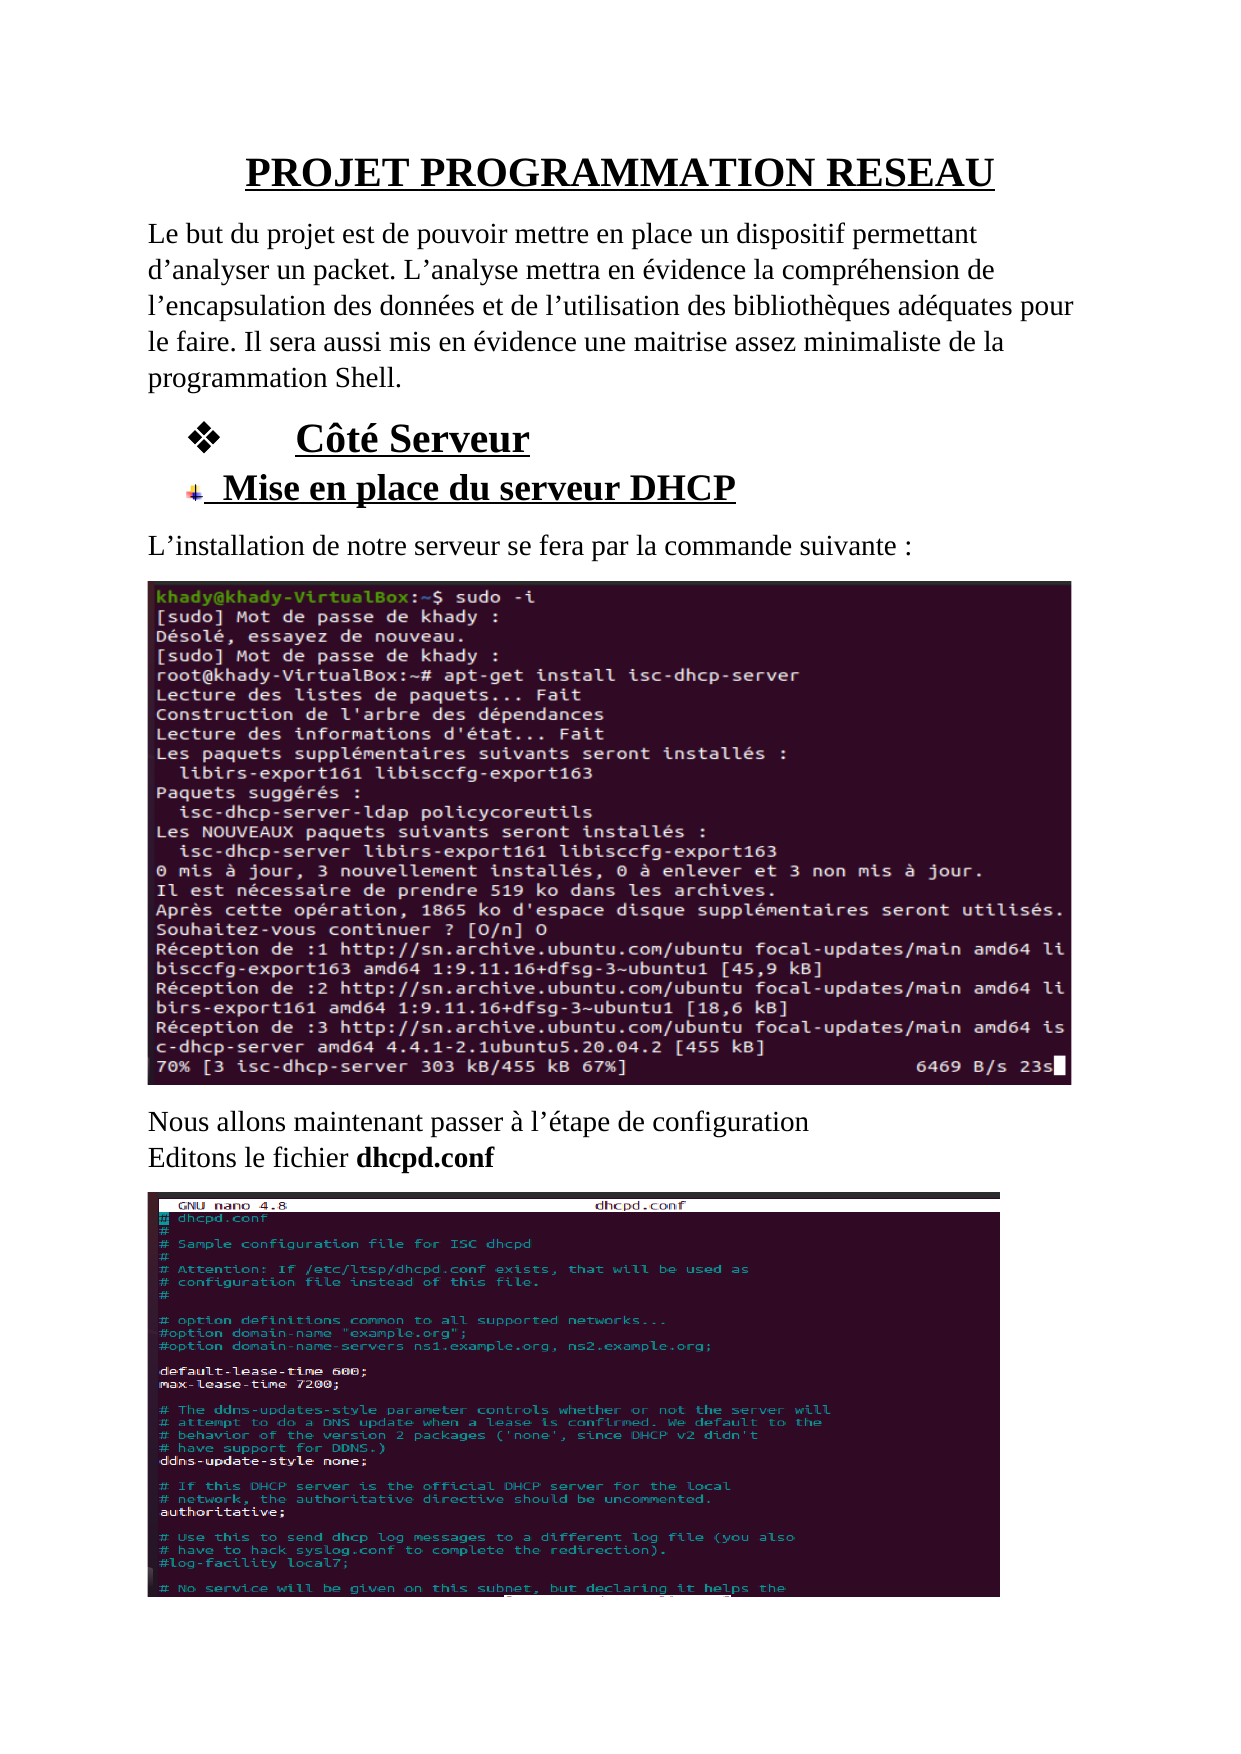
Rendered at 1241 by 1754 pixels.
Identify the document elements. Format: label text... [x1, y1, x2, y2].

text PROJET PROGRAMMATION RESEAU [148, 148, 1093, 196]
text Nous allons maintenant passer à l’étape de configuration Editons le fichier dhcpd.conf [148, 1104, 1093, 1173]
list Côté Serveur [185, 413, 1093, 461]
picture [147, 1192, 1000, 1597]
picture [186, 483, 203, 501]
text L’installation de notre serveur se fera par la commande suivante : [148, 528, 1093, 562]
text Le but du projet est de pouvoir mettre en place un dispositif permettant d’analyser un packet. L’analyse mettra en évidence la compréhension de l’encapsulation des données et de l’utilisation des bibliothèques adéquates pour le faire. Il sera aussi mis en évidence une maitrise assez minimaliste de la programmation Shell. [148, 216, 1093, 394]
list Mise en place du serveur DHCP [185, 465, 1093, 508]
picture [147, 581, 1072, 1085]
